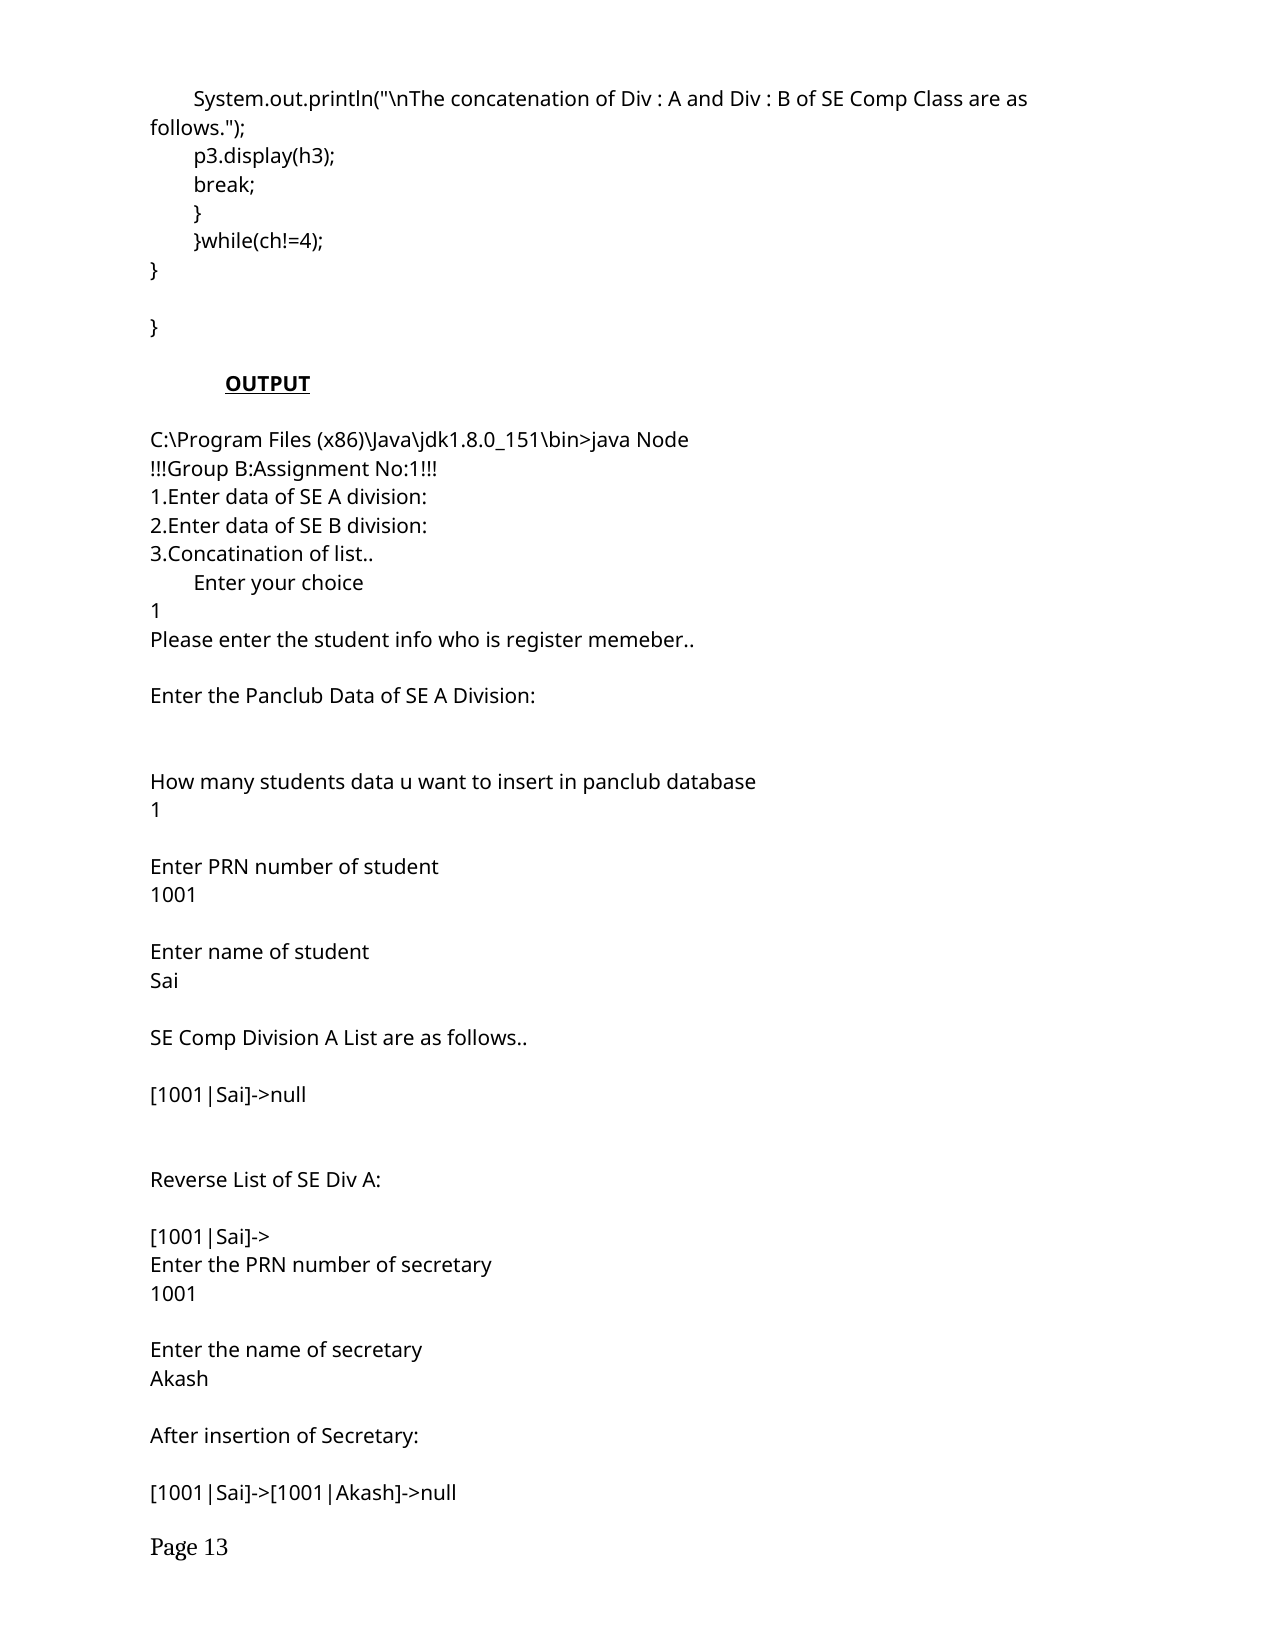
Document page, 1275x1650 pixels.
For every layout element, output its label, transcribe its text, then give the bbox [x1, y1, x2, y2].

text System.out.println("\nThe concatenation of Div : A and Div : B of SE Comp Class are as follows."); [150, 84, 1125, 141]
text Sai [150, 966, 1125, 994]
text 1001 [150, 1279, 1125, 1307]
text p3.display(h3); [150, 141, 1125, 170]
text } [150, 255, 1125, 283]
text 3.Concatination of list.. [150, 539, 1125, 568]
text break; [150, 170, 1125, 198]
text Enter the PRN number of secretary [150, 1250, 1125, 1279]
text [1001|Sai]-> [150, 1222, 1125, 1250]
text After insertion of Secretary: [150, 1421, 1125, 1449]
text [1001|Sai]->null [150, 1080, 1125, 1108]
text Akash [150, 1364, 1125, 1392]
text }while(ch!=4); [150, 227, 1125, 255]
text } [150, 312, 1125, 340]
text 1001 [150, 881, 1125, 909]
text How many students data u want to insert in panclub database [150, 767, 1125, 795]
text } [150, 198, 1125, 227]
text !!!Group B:Assignment No:1!!! [150, 454, 1125, 482]
text Enter the Panclub Data of SE A Division: [150, 682, 1125, 710]
text 1.Enter data of SE A division: [150, 482, 1125, 511]
text Enter your choice [150, 568, 1125, 596]
text 2.Enter data of SE B division: [150, 511, 1125, 539]
text Reverse List of SE Div A: [150, 1165, 1125, 1193]
text SE Comp Division A List are as follows.. [150, 1023, 1125, 1051]
text [1001|Sai]->[1001|Akash]->null [150, 1478, 1125, 1506]
text Enter PRN number of student [150, 852, 1125, 881]
text C:\Program Files (x86)\Java\jdk1.8.0_151\bin>java Node [150, 426, 1125, 454]
text 1 [150, 596, 1125, 625]
text Enter name of student [150, 937, 1125, 966]
text 1 [150, 795, 1125, 824]
text Please enter the student info who is register memeber.. [150, 625, 1125, 653]
text Enter the name of secretary [150, 1336, 1125, 1364]
text OUTPUT [150, 369, 1125, 397]
